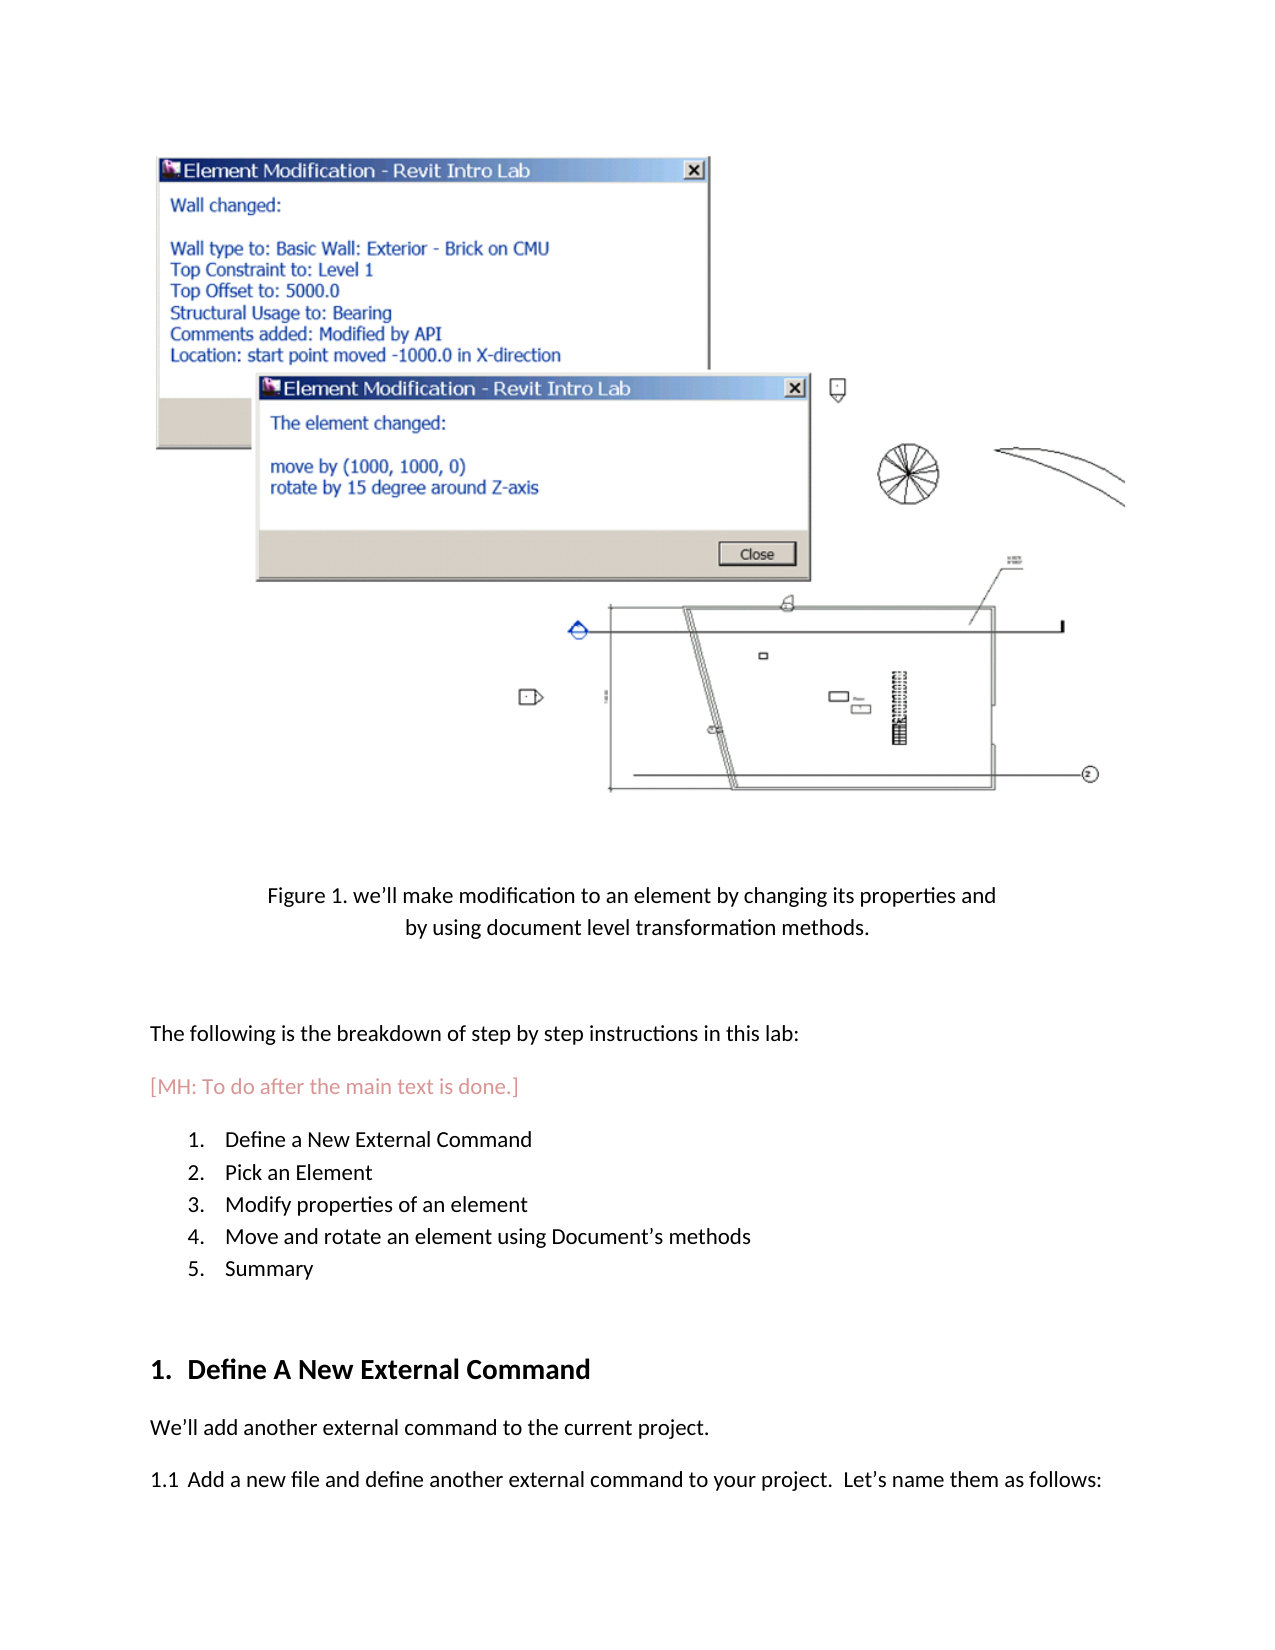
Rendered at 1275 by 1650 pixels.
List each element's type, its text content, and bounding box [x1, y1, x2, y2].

text The following is the breakdown of step by step instructions in this lab: [150, 1019, 1125, 1047]
list Summary [187, 1254, 1125, 1282]
text [MH: To do after the main text is done.] [150, 1072, 1125, 1101]
text We’ll add another external command to the current project. [150, 1413, 1125, 1441]
list Define a New External Command [187, 1126, 1125, 1153]
list Modify properties of an element [187, 1190, 1125, 1218]
text Figure 1. we’ll make modification to an element by changing its properties and by using document level transformation methods. [150, 881, 1125, 941]
list Pick an Element [187, 1158, 1125, 1186]
list Move and rotate an element using Document’s methods [187, 1222, 1125, 1250]
list Add a new file and define another external command to your project. Let’s name them as follows: [150, 1466, 1125, 1494]
list Define A New External Command [150, 1351, 1125, 1386]
picture [150, 150, 1125, 804]
